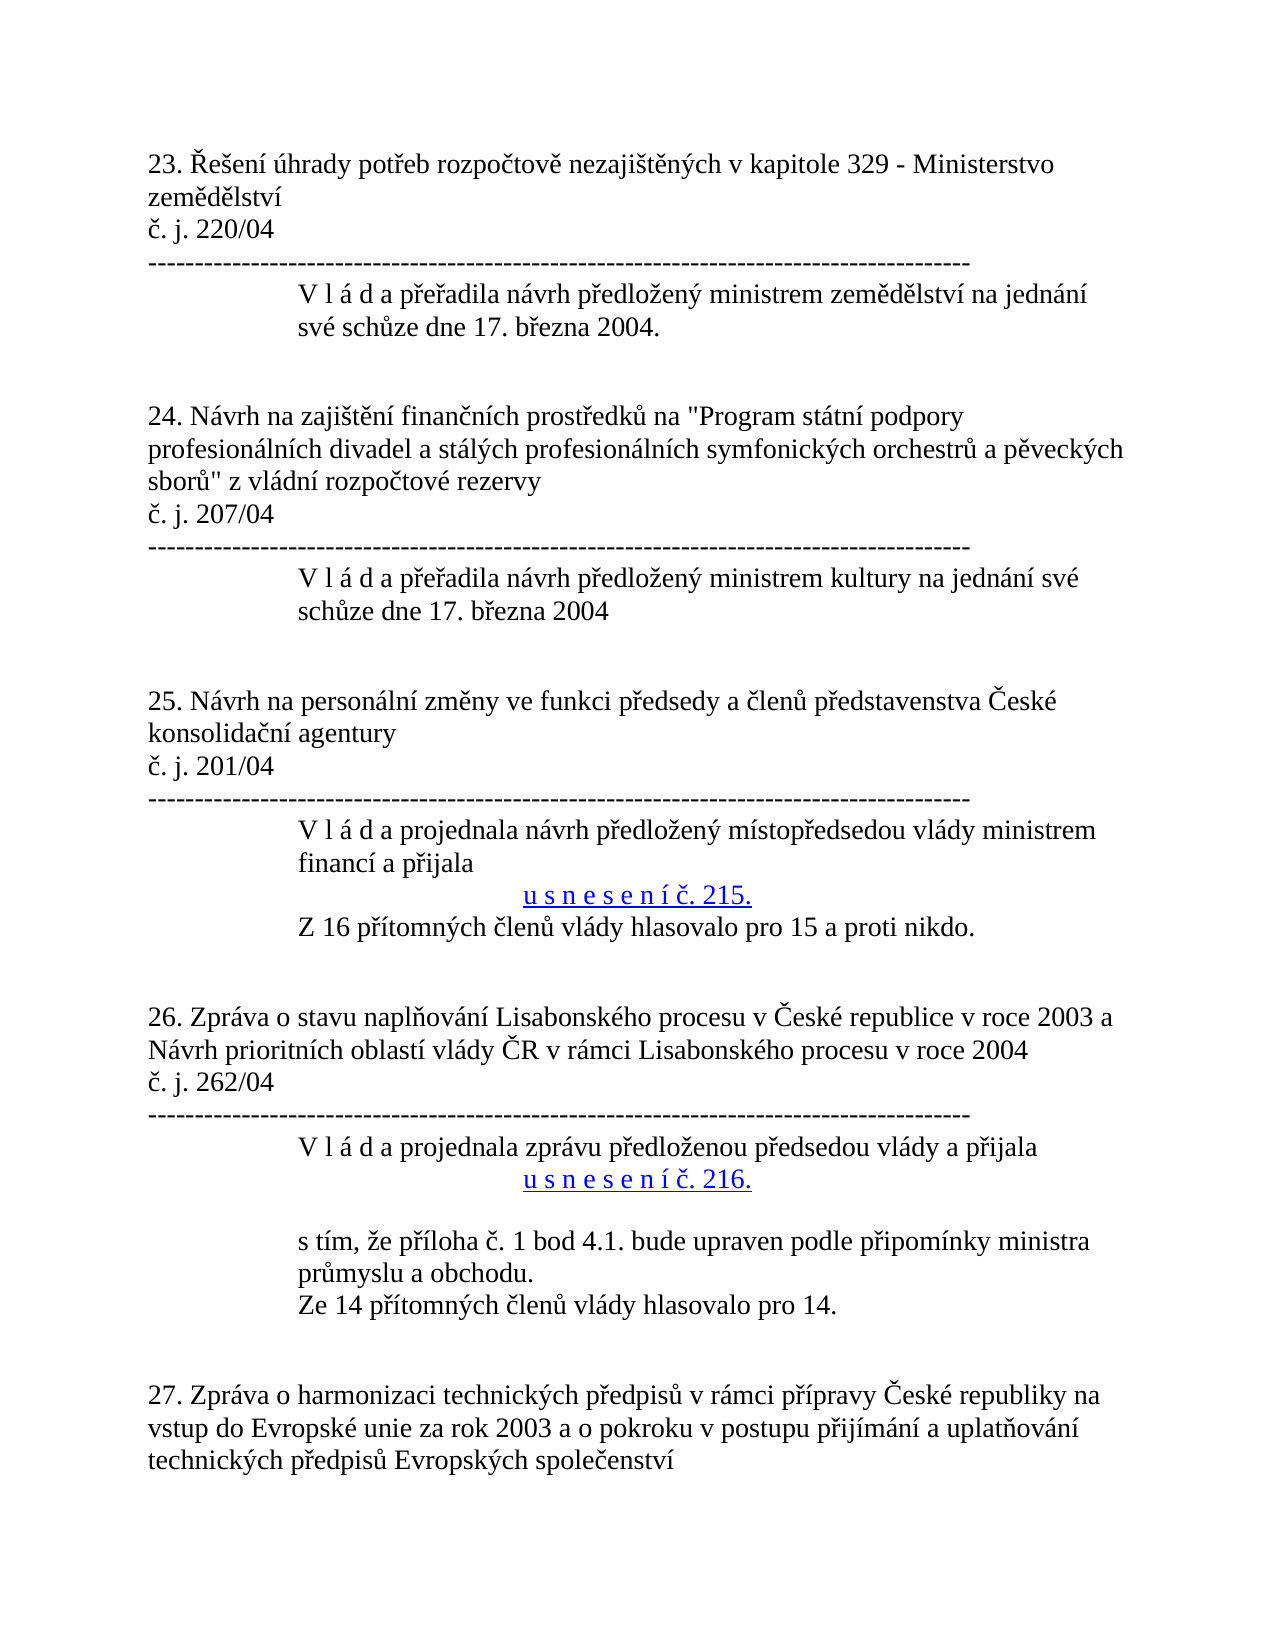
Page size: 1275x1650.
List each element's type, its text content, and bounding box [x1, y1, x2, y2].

text 24. Návrh na zajištění finančních prostředků na "Program státní podpory profesionálních divadel a stálých profesionálních symfonických orchestrů a pěveckých sborů" z vládní rozpočtové rezervy č. j. 207/04 ---------------------------------------------------------------------------------------- [148, 342, 1127, 561]
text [148, 1321, 1127, 1475]
text 25. Návrh na personální změny ve funkci předsedy a členů představenstva České konsolidační agentury č. j. 201/04 ---------------------------------------------------------------------------------------- [148, 626, 1127, 813]
text Z 16 přítomných členů vlády hlasovalo pro 15 a proti nikdo. [298, 911, 1127, 943]
text s tím, že příloha č. 1 bod 4.1. bude upraven podle připomínky ministra průmyslu a obchodu. [298, 1223, 1127, 1288]
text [148, 148, 1127, 277]
text V l á d a přeřadila návrh předložený ministrem zemědělství na jednání své schůze dne 17. března 2004. [298, 277, 1127, 342]
text u s n e s e n í č. 215. [148, 878, 1127, 911]
text u s n e s e n í č. 216. [148, 1162, 1127, 1195]
text V l á d a projednala návrh předložený místopředsedou vlády ministrem financí a přijala [298, 813, 1127, 878]
text V l á d a přeřadila návrh předložený ministrem kultury na jednání své schůze dne 17. března 2004 [298, 561, 1127, 626]
text 26. Zpráva o stavu naplňování Lisabonského procesu v České republice v roce 2003 a Návrh prioritních oblastí vlády ČR v rámci Lisabonského procesu v roce 2004 č. j. 262/04 ---------------------------------------------------------------------------------------- [148, 943, 1127, 1130]
text V l á d a projednala zprávu předloženou předsedou vlády a přijala [298, 1130, 1127, 1162]
text Ze 14 přítomných členů vlády hlasovalo pro 14. [298, 1288, 1127, 1321]
